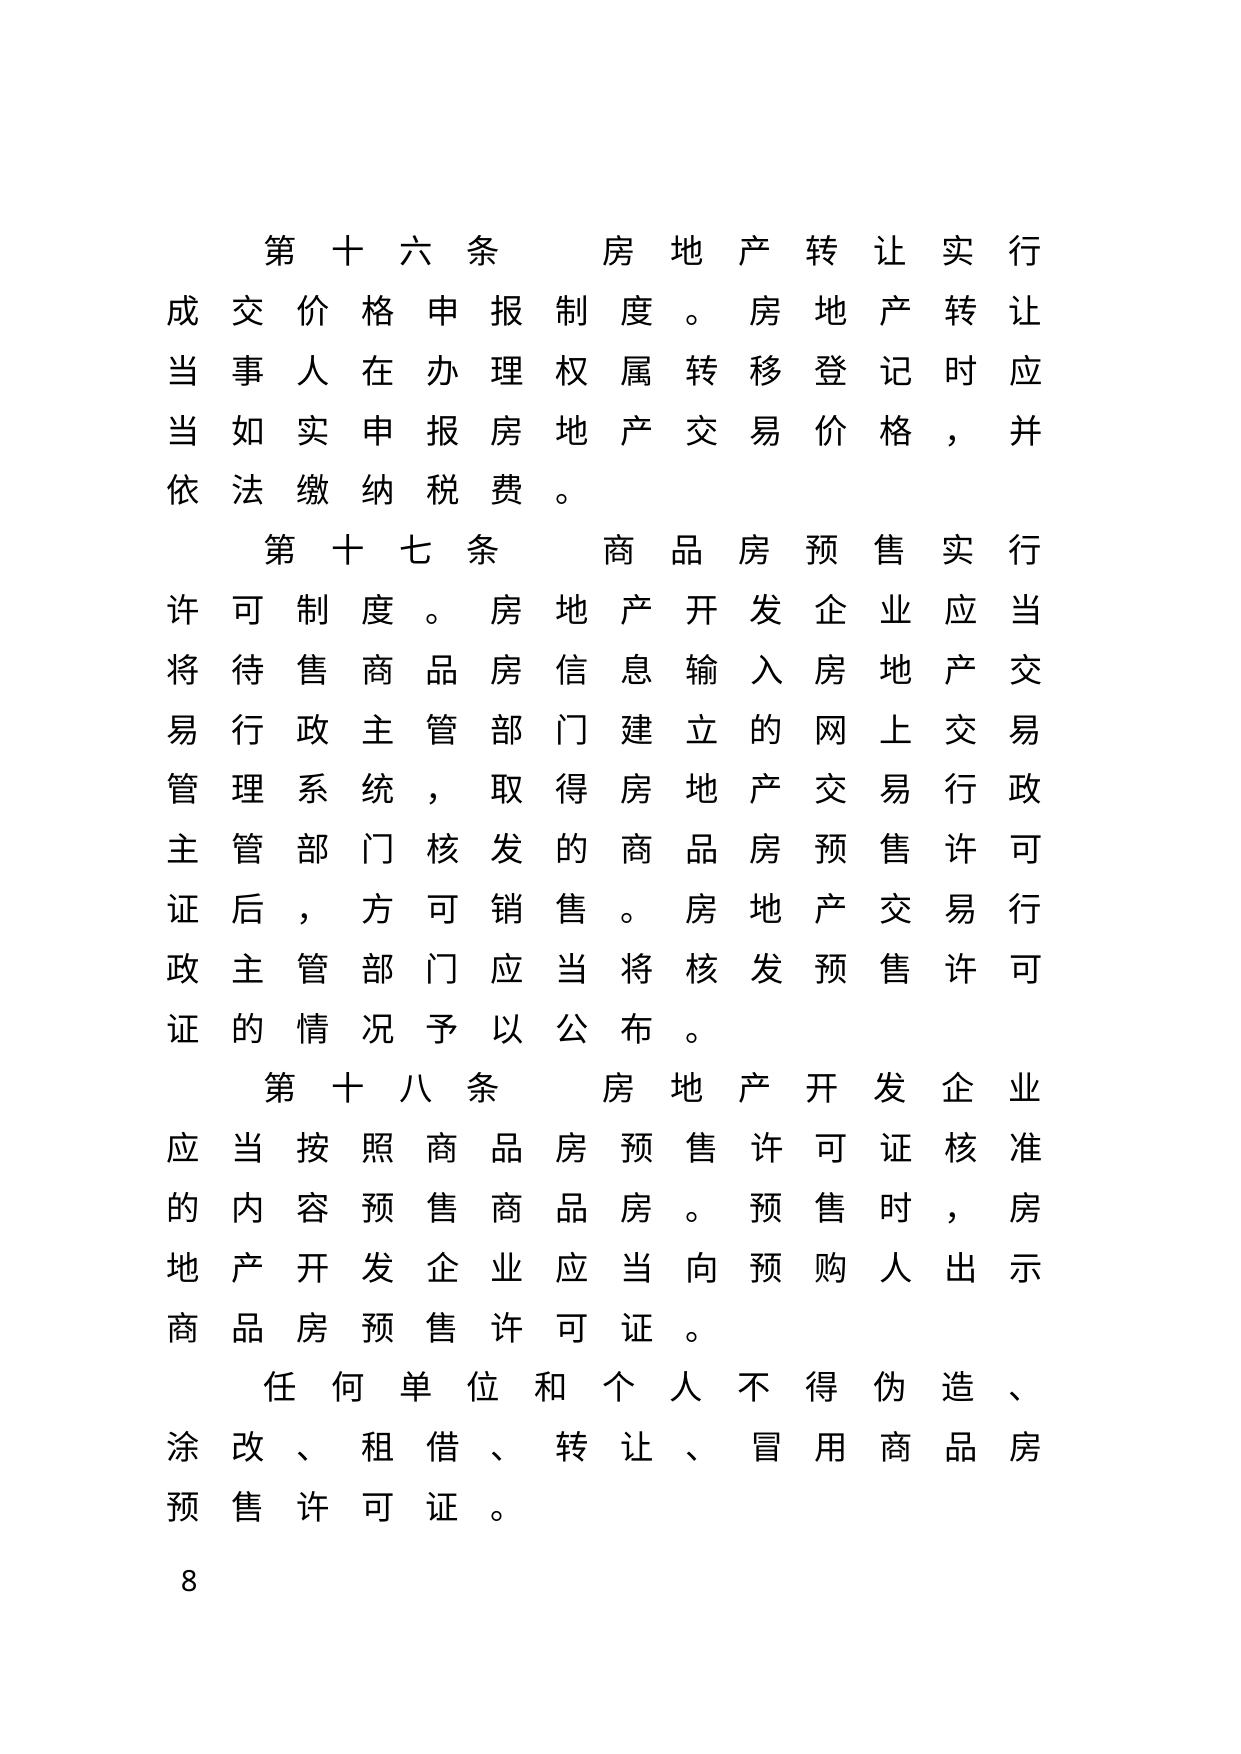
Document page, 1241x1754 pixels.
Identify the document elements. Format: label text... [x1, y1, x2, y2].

text 任何单位和个人不得伪造、涂改、租借、转让、冒用商品房预售许可证。 [167, 1355, 1074, 1535]
text 第十七条 商品房预售实行许可制度。房地产开发企业应当将待售商品房信息输入房地产交易行政主管部门建立的网上交易管理系统，取得房地产交易行政主管部门核发的商品房预售许可证后，方可销售。房地产交易行政主管部门应当将核发预售许可证的情况予以公布。 [167, 518, 1074, 1056]
text 第十八条 房地产开发企业应当按照商品房预售许可证核准的内容预售商品房。预售时，房地产开发企业应当向预购人出示商品房预售许可证。 [167, 1056, 1074, 1355]
text 第十六条 房地产转让实行成交价格申报制度。房地产转让当事人在办理权属转移登记时应当如实申报房地产交易价格，并依法缴纳税费。 [167, 219, 1074, 518]
